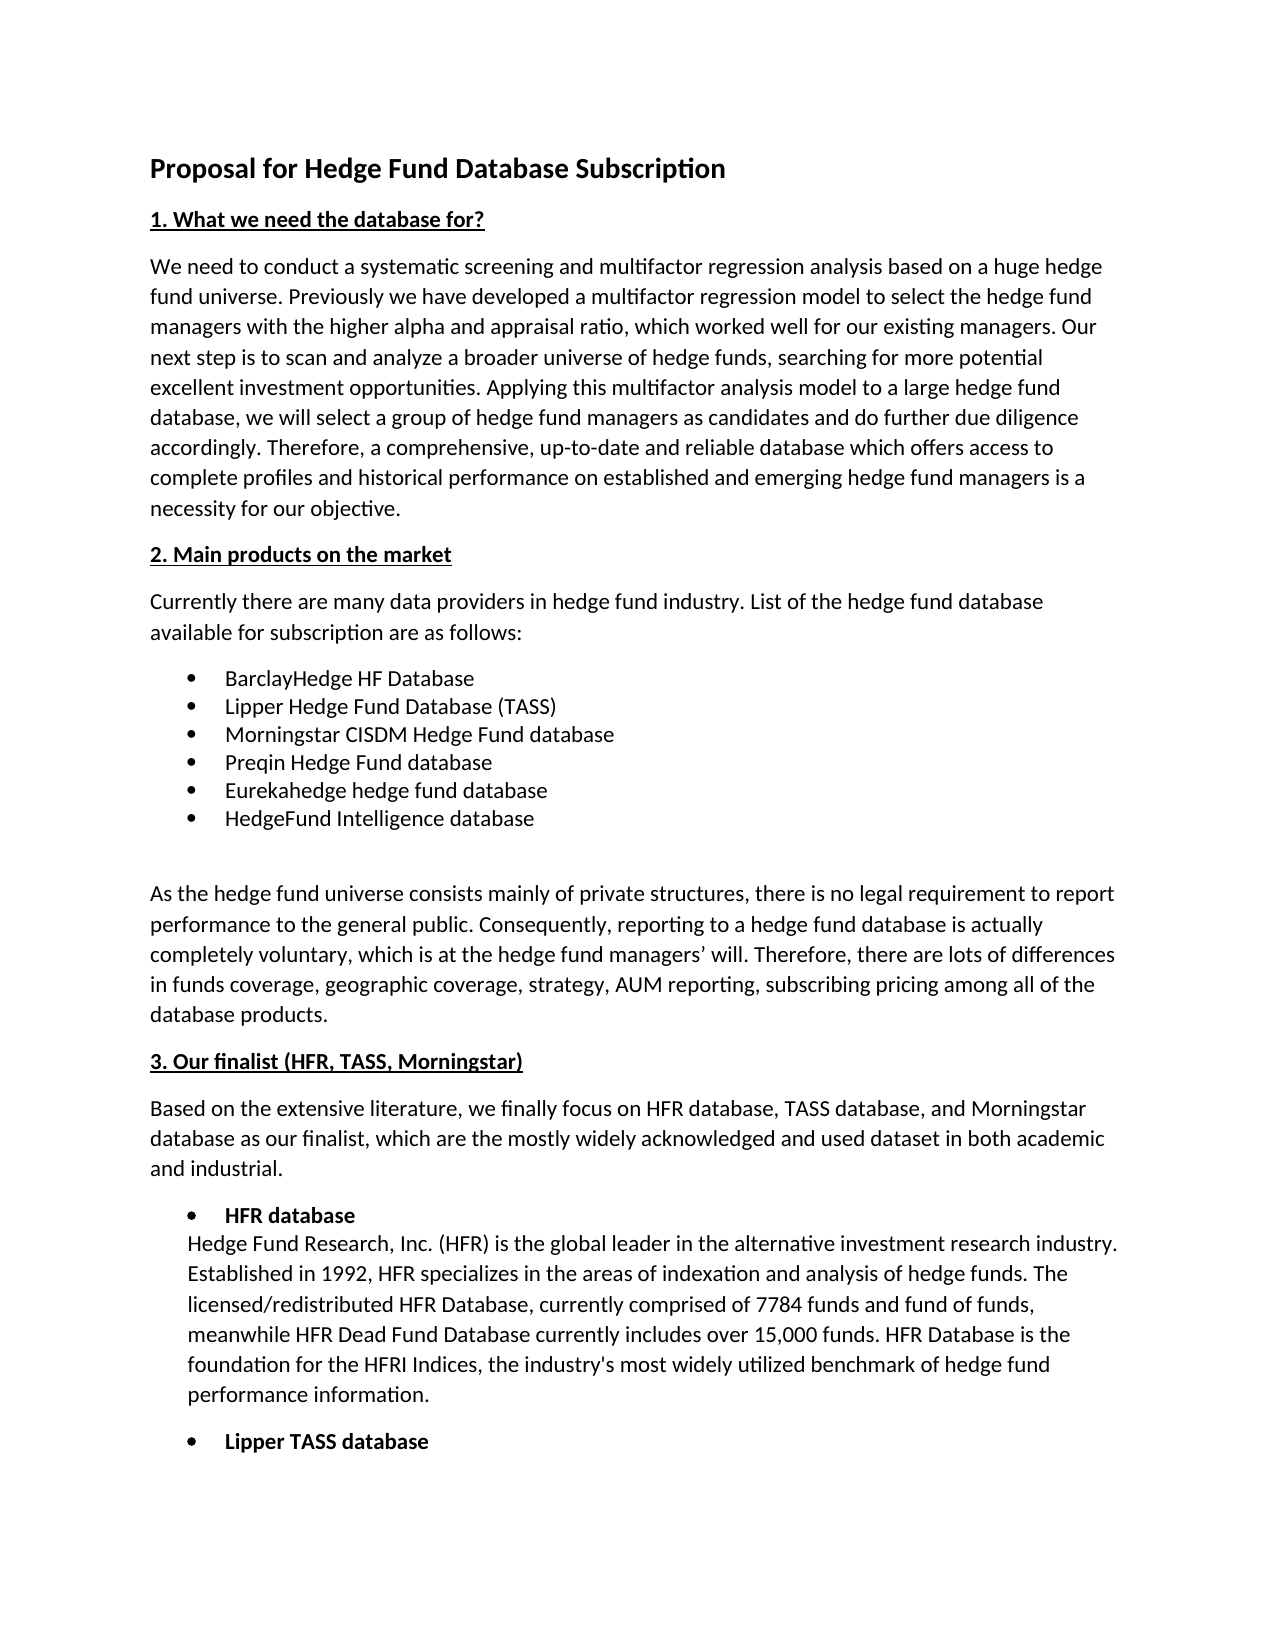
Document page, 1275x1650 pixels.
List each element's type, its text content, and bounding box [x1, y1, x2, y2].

list Lipper Hedge Fund Database (TASS) [187, 692, 1125, 721]
text 2. Main products on the market [150, 541, 1125, 568]
list Morningstar CISDM Hedge Fund database [187, 721, 1125, 748]
text 1. What we need the database for? [150, 205, 1125, 233]
list HedgeFund Intelligence database [187, 804, 1125, 833]
list BarclayHedge HF Database [187, 664, 1125, 692]
text 3. Our finalist (HFR, TASS, Morningstar) [150, 1047, 1125, 1075]
list Preqin Hedge Fund database [187, 748, 1125, 777]
list HFR database [187, 1201, 1125, 1229]
list Eurekahedge hedge fund database [187, 777, 1125, 804]
text Hedge Fund Research, Inc. (HFR) is the global leader in the alternative investment research industry. Established in 1992, HFR specializes in the areas of indexation and analysis of hedge funds. The licensed/redistributed HFR Database, currently comprised of 7784 funds and fund of funds, meanwhile HFR Dead Fund Database currently includes over 15,000 funds. HFR Database is the foundation for the HFRI Indices, the industry's most widely utilized benchmark of hedge fund performance information. [187, 1229, 1125, 1408]
text Based on the extensive literature, we finally focus on HFR database, TASS database, and Morningstar database as our finalist, which are the mostly widely acknowledged and used dataset in both academic and industrial. [150, 1094, 1125, 1182]
text We need to conduct a systematic screening and multifactor regression analysis based on a huge hedge fund universe. Previously we have developed a multifactor regression model to select the hedge fund managers with the higher alpha and appraisal ratio, which worked well for our existing managers. Our next step is to scan and analyze a broader universe of hedge funds, searching for more potential excellent investment opportunities. Applying this multifactor analysis model to a large hedge fund database, we will select a group of hedge fund managers as candidates and do further due diligence accordingly. Therefore, a comprehensive, up-to-date and reliable database which offers access to complete profiles and historical performance on established and emerging hedge fund managers is a necessity for our objective. [150, 252, 1125, 522]
text As the hedge fund universe consists mainly of private structures, there is no legal requirement to report performance to the general public. Consequently, reporting to a hedge fund database is actually completely voluntary, which is at the hedge fund managers’ will. Therefore, there are lots of differences in funds coverage, geographic coverage, strategy, AUM reporting, subscribing pricing among all of the database products. [150, 879, 1125, 1028]
text Currently there are many data providers in hedge fund industry. List of the hedge fund database available for subscription are as follows: [150, 587, 1125, 646]
list Lipper TASS database [187, 1427, 1125, 1455]
text Proposal for Hedge Fund Database Subscription [150, 150, 1125, 186]
